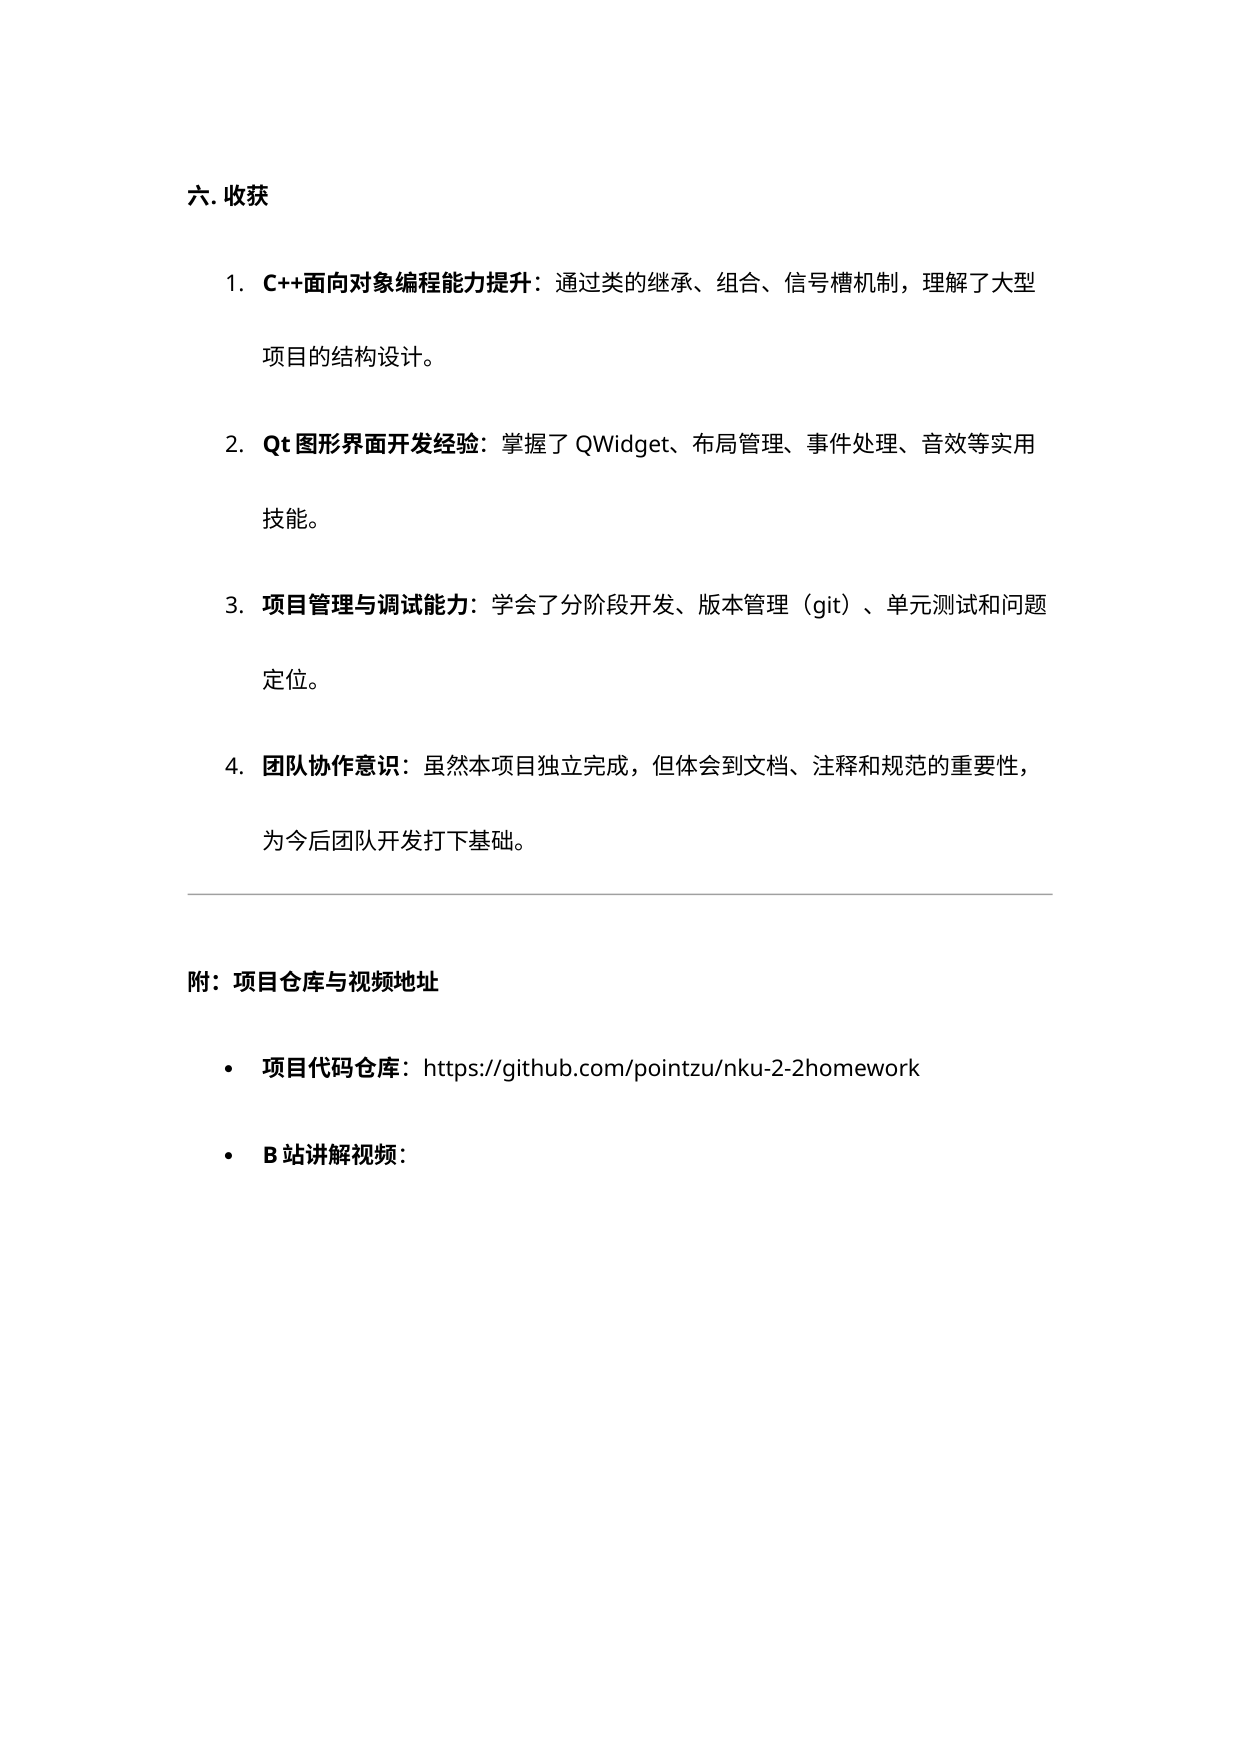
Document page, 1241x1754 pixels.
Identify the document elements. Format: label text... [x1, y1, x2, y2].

list Qt图形界面开发经验：掌握了QWidget、布局管理、事件处理、音效等实用技能。 [225, 410, 1053, 549]
list 项目代码仓库：https://github.com/pointzu/nku-2-2homework [225, 1034, 1053, 1099]
list B站讲解视频： [225, 1121, 1053, 1186]
list 项目管理与调试能力：学会了分阶段开发、版本管理（git）、单元测试和问题定位。 [225, 571, 1053, 711]
text 六. 收获 [187, 162, 1053, 227]
text 附：项目仓库与视频地址 [187, 947, 1053, 1012]
list 团队协作意识：虽然本项目独立完成，但体会到文档、注释和规范的重要性，为今后团队开发打下基础。 [225, 732, 1053, 872]
list C++面向对象编程能力提升：通过类的继承、组合、信号槽机制，理解了大型项目的结构设计。 [225, 249, 1053, 388]
